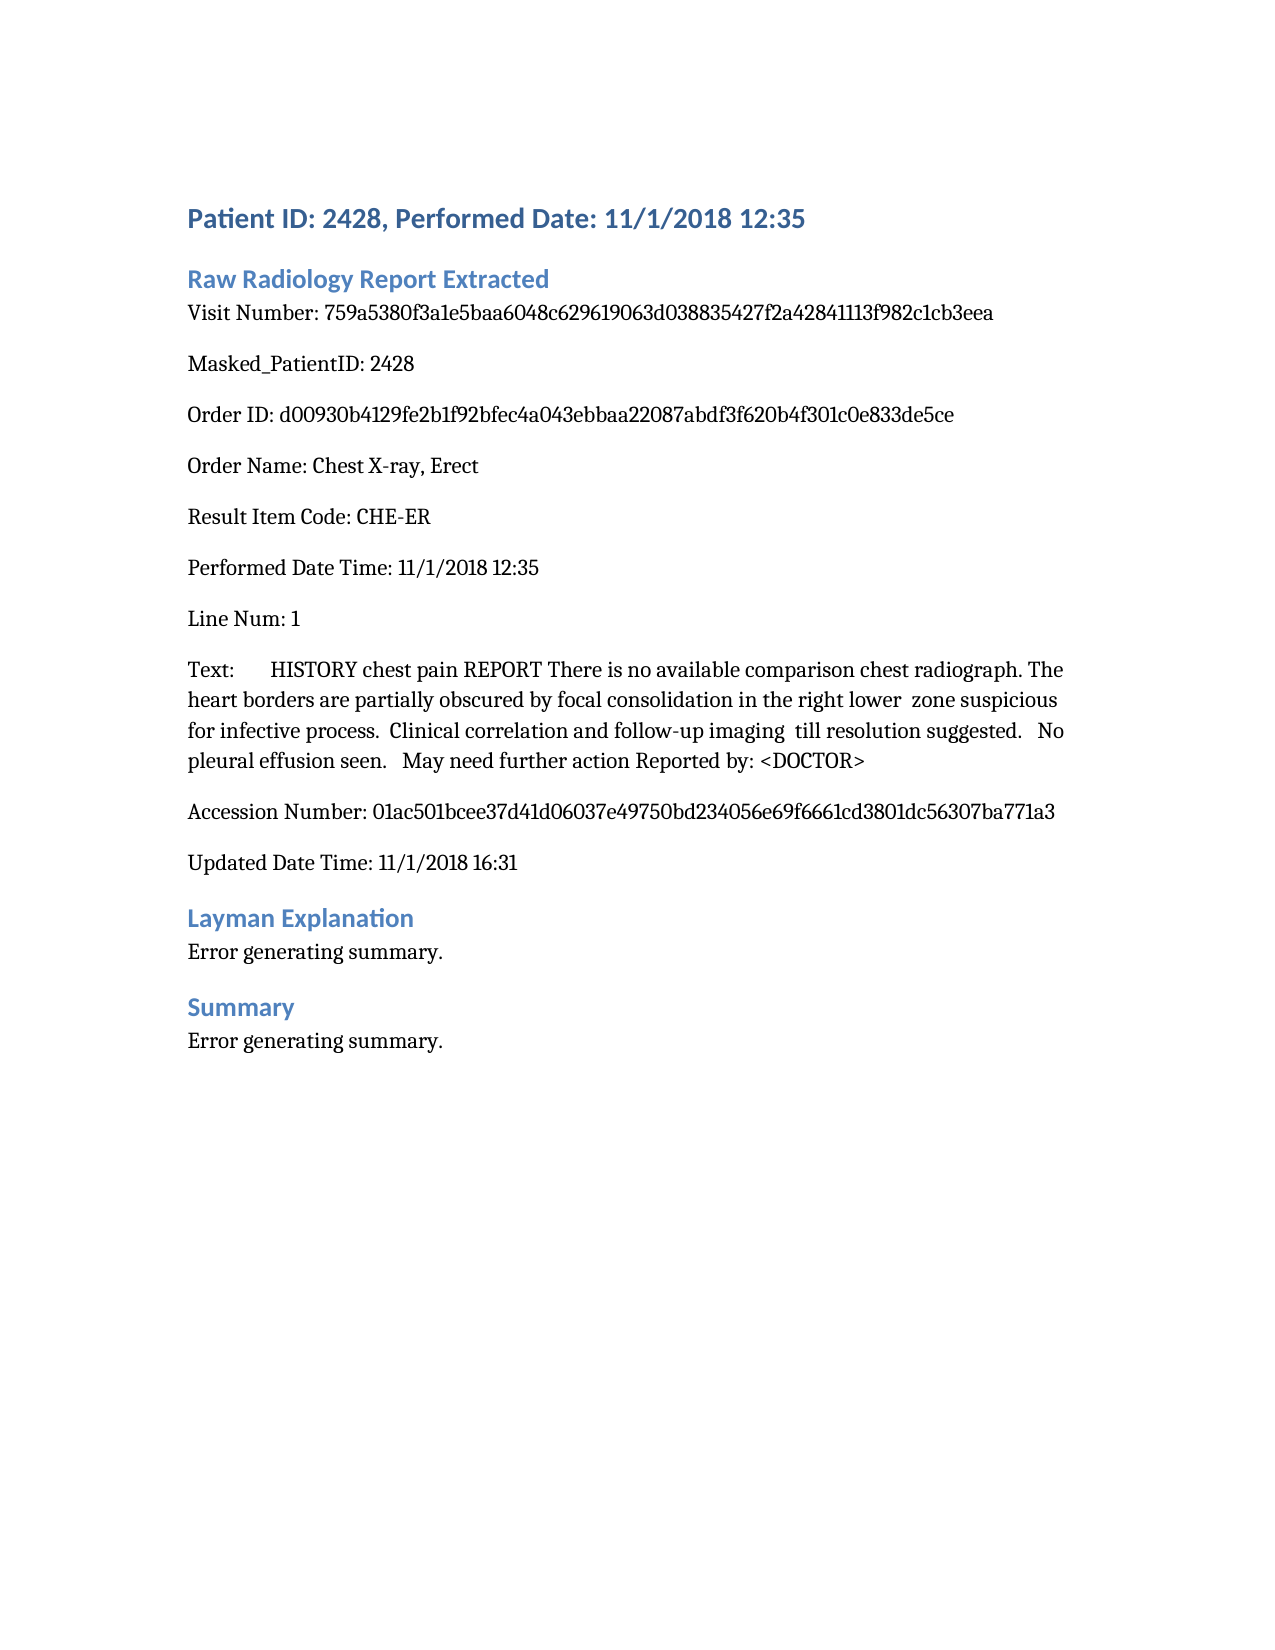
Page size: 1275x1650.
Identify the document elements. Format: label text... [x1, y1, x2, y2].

text Line Num: 1 [187, 606, 1087, 632]
text Updated Date Time: 11/1/2018 16:31 [187, 850, 1087, 876]
subtitle Raw Radiology Report Extracted [187, 262, 1087, 295]
text Masked_PatientID: 2428 [187, 351, 1087, 377]
subtitle Patient ID: 2428, Performed Date: 11/1/2018 12:35 [187, 200, 1087, 236]
text Accession Number: 01ac501bcee37d41d06037e49750bd234056e69f6661cd3801dc56307ba771a3 [187, 799, 1087, 825]
subtitle Summary [187, 990, 1087, 1023]
subtitle Layman Explanation [187, 901, 1087, 934]
text Order Name: Chest X-ray, Erect [187, 453, 1087, 479]
text Error generating summary. [187, 1028, 1087, 1054]
text Text: HISTORY chest pain REPORT There is no available comparison chest radiograph. The heart borders are partially obscured by focal consolidation in the right lower zone suspicious for infective process. Clinical correlation and follow-up imaging till resolution suggested. No pleural effusion seen. May need further action Reported by: <DOCTOR> [187, 657, 1087, 774]
text Order ID: d00930b4129fe2b1f92bfec4a043ebbaa22087abdf3f620b4f301c0e833de5ce [187, 402, 1087, 428]
text Visit Number: 759a5380f3a1e5baa6048c629619063d038835427f2a42841113f982c1cb3eea [187, 300, 1087, 326]
text Error generating summary. [187, 939, 1087, 965]
text Result Item Code: CHE-ER [187, 504, 1087, 530]
text Performed Date Time: 11/1/2018 12:35 [187, 555, 1087, 581]
